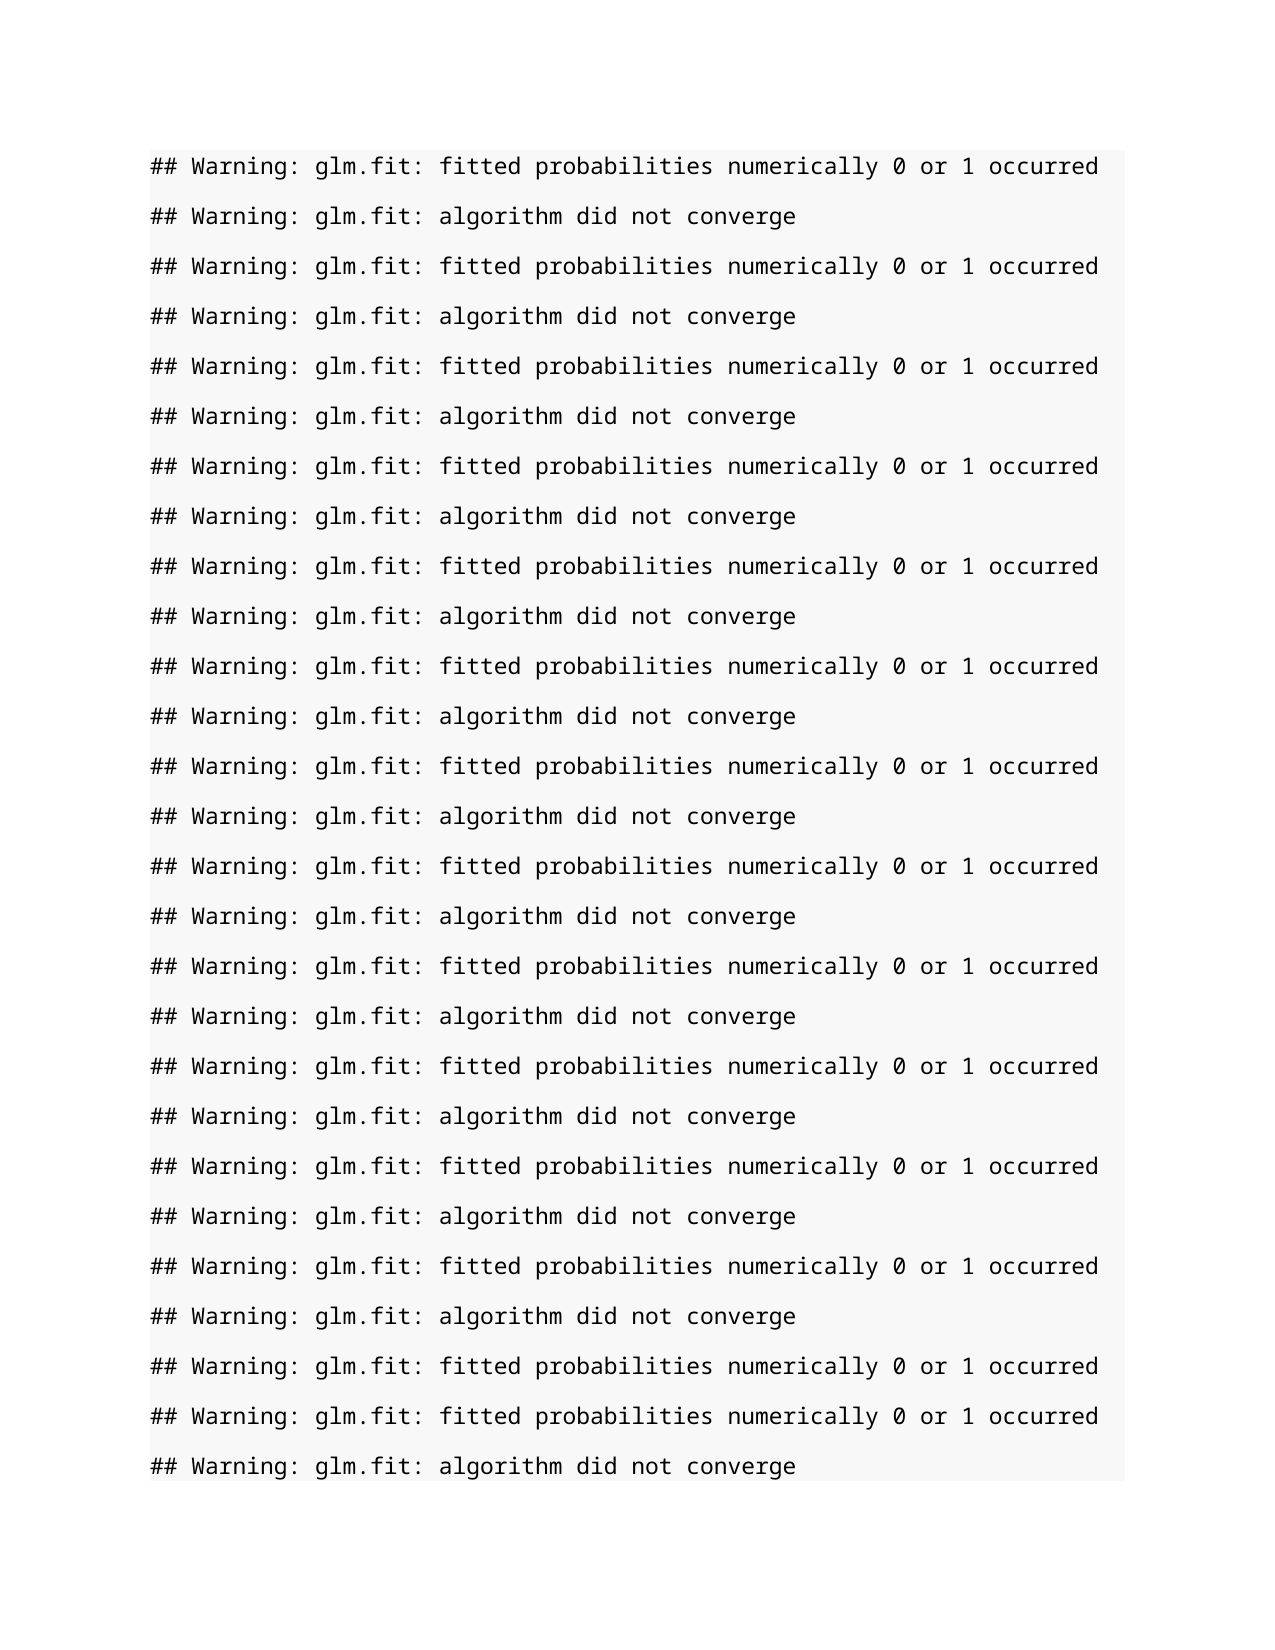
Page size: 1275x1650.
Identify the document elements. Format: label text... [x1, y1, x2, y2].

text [150, 1450, 1125, 1481]
text ## Warning: glm.fit: algorithm did not converge [150, 600, 1125, 631]
text ## Warning: glm.fit: algorithm did not converge [150, 1000, 1125, 1031]
text ## Warning: glm.fit: algorithm did not converge [150, 1100, 1125, 1131]
text ## Warning: glm.fit: fitted probabilities numerically 0 or 1 occurred [150, 650, 1125, 681]
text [150, 250, 1125, 281]
text ## Warning: glm.fit: algorithm did not converge [150, 700, 1125, 731]
text ## Warning: glm.fit: algorithm did not converge [150, 800, 1125, 831]
text ## Warning: glm.fit: algorithm did not converge [150, 1200, 1125, 1231]
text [150, 200, 1125, 231]
text ## Warning: glm.fit: fitted probabilities numerically 0 or 1 occurred [150, 1050, 1125, 1081]
text ## Warning: glm.fit: fitted probabilities numerically 0 or 1 occurred [150, 850, 1125, 881]
text ## Warning: glm.fit: algorithm did not converge [150, 300, 1125, 331]
text ## Warning: glm.fit: fitted probabilities numerically 0 or 1 occurred [150, 1150, 1125, 1181]
text ## Warning: glm.fit: fitted probabilities numerically 0 or 1 occurred [150, 350, 1125, 381]
text ## Warning: glm.fit: algorithm did not converge [150, 400, 1125, 431]
text ## Warning: glm.fit: algorithm did not converge [150, 900, 1125, 931]
text ## Warning: glm.fit: algorithm did not converge [150, 500, 1125, 531]
text ## Warning: glm.fit: fitted probabilities numerically 0 or 1 occurred [150, 1250, 1125, 1281]
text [150, 150, 1125, 181]
text ## Warning: glm.fit: fitted probabilities numerically 0 or 1 occurred [150, 450, 1125, 481]
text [150, 1400, 1125, 1431]
text ## Warning: glm.fit: fitted probabilities numerically 0 or 1 occurred [150, 950, 1125, 981]
text ## Warning: glm.fit: fitted probabilities numerically 0 or 1 occurred [150, 550, 1125, 581]
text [150, 1350, 1125, 1381]
text ## Warning: glm.fit: fitted probabilities numerically 0 or 1 occurred [150, 750, 1125, 781]
text ## Warning: glm.fit: algorithm did not converge [150, 1300, 1125, 1331]
